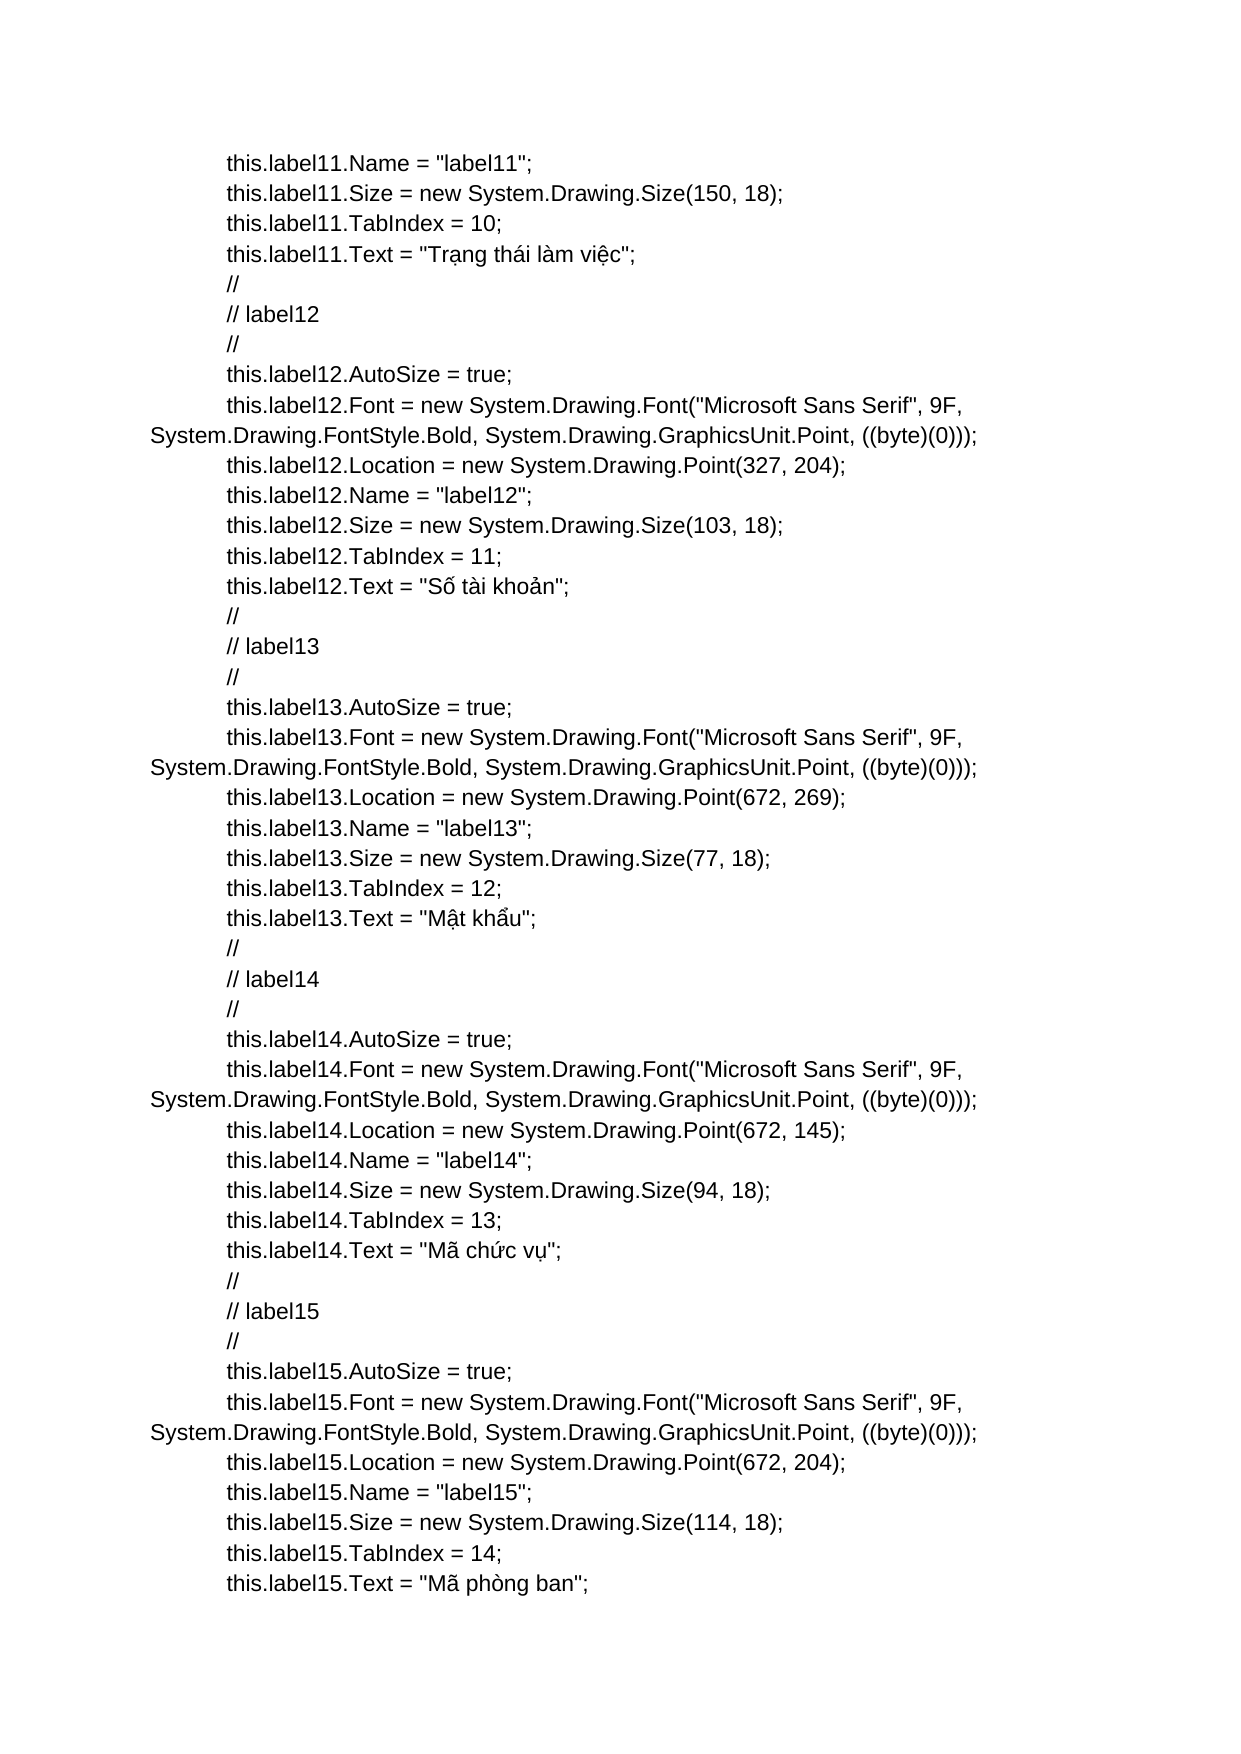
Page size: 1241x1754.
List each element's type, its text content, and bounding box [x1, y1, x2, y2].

text this.label13.Font = new System.Drawing.Font("Microsoft Sans Serif", 9F, System.Drawing.FontStyle.Bold, System.Drawing.GraphicsUnit.Point, ((byte)(0))); [150, 724, 1090, 781]
text this.label14.Name = "label14"; [150, 1147, 1090, 1173]
text // label12 [150, 301, 1090, 327]
text this.label12.Name = "label12"; [150, 482, 1090, 509]
text // [150, 1268, 1090, 1294]
text this.label15.TabIndex = 14; [150, 1539, 1090, 1566]
text this.label14.Size = new System.Drawing.Size(94, 18); [150, 1177, 1090, 1203]
text // [150, 331, 1090, 358]
text this.label15.AutoSize = true; [150, 1358, 1090, 1385]
text this.label13.Text = "Mật khẩu"; [150, 905, 1090, 932]
text this.label13.AutoSize = true; [150, 694, 1090, 720]
text // [150, 935, 1090, 962]
text this.label13.Size = new System.Drawing.Size(77, 18); [150, 845, 1090, 871]
text // label15 [150, 1298, 1090, 1324]
text // [150, 996, 1090, 1022]
text this.label15.Size = new System.Drawing.Size(114, 18); [150, 1509, 1090, 1536]
text this.label14.Text = "Mã chức vụ"; [150, 1237, 1090, 1264]
text this.label12.AutoSize = true; [150, 361, 1090, 388]
text this.label12.Text = "Số tài khoản"; [150, 573, 1090, 599]
text // label13 [150, 633, 1090, 660]
text this.label11.TabIndex = 10; [150, 210, 1090, 237]
text this.label11.Name = "label11"; [150, 150, 1090, 176]
text this.label14.TabIndex = 13; [150, 1207, 1090, 1234]
text // [150, 1328, 1090, 1354]
text this.label15.Name = "label15"; [150, 1479, 1090, 1506]
text // [150, 663, 1090, 690]
text this.label14.Font = new System.Drawing.Font("Microsoft Sans Serif", 9F, System.Drawing.FontStyle.Bold, System.Drawing.GraphicsUnit.Point, ((byte)(0))); [150, 1056, 1090, 1113]
text this.label12.Size = new System.Drawing.Size(103, 18); [150, 512, 1090, 539]
text this.label13.Location = new System.Drawing.Point(672, 269); [150, 784, 1090, 811]
text this.label11.Size = new System.Drawing.Size(150, 18); [150, 180, 1090, 207]
text this.label12.Location = new System.Drawing.Point(327, 204); [150, 452, 1090, 478]
text this.label15.Text = "Mã phòng ban"; [150, 1570, 1090, 1596]
text // [150, 603, 1090, 629]
text // label14 [150, 966, 1090, 992]
text this.label12.TabIndex = 11; [150, 543, 1090, 569]
text this.label15.Font = new System.Drawing.Font("Microsoft Sans Serif", 9F, System.Drawing.FontStyle.Bold, System.Drawing.GraphicsUnit.Point, ((byte)(0))); [150, 1388, 1090, 1445]
text this.label11.Text = "Trạng thái làm việc"; [150, 241, 1090, 267]
text this.label14.AutoSize = true; [150, 1026, 1090, 1052]
text this.label15.Location = new System.Drawing.Point(672, 204); [150, 1449, 1090, 1475]
text this.label12.Font = new System.Drawing.Font("Microsoft Sans Serif", 9F, System.Drawing.FontStyle.Bold, System.Drawing.GraphicsUnit.Point, ((byte)(0))); [150, 392, 1090, 448]
text this.label13.Name = "label13"; [150, 814, 1090, 841]
text this.label13.TabIndex = 12; [150, 875, 1090, 901]
text this.label14.Location = new System.Drawing.Point(672, 145); [150, 1117, 1090, 1143]
text // [150, 271, 1090, 297]
